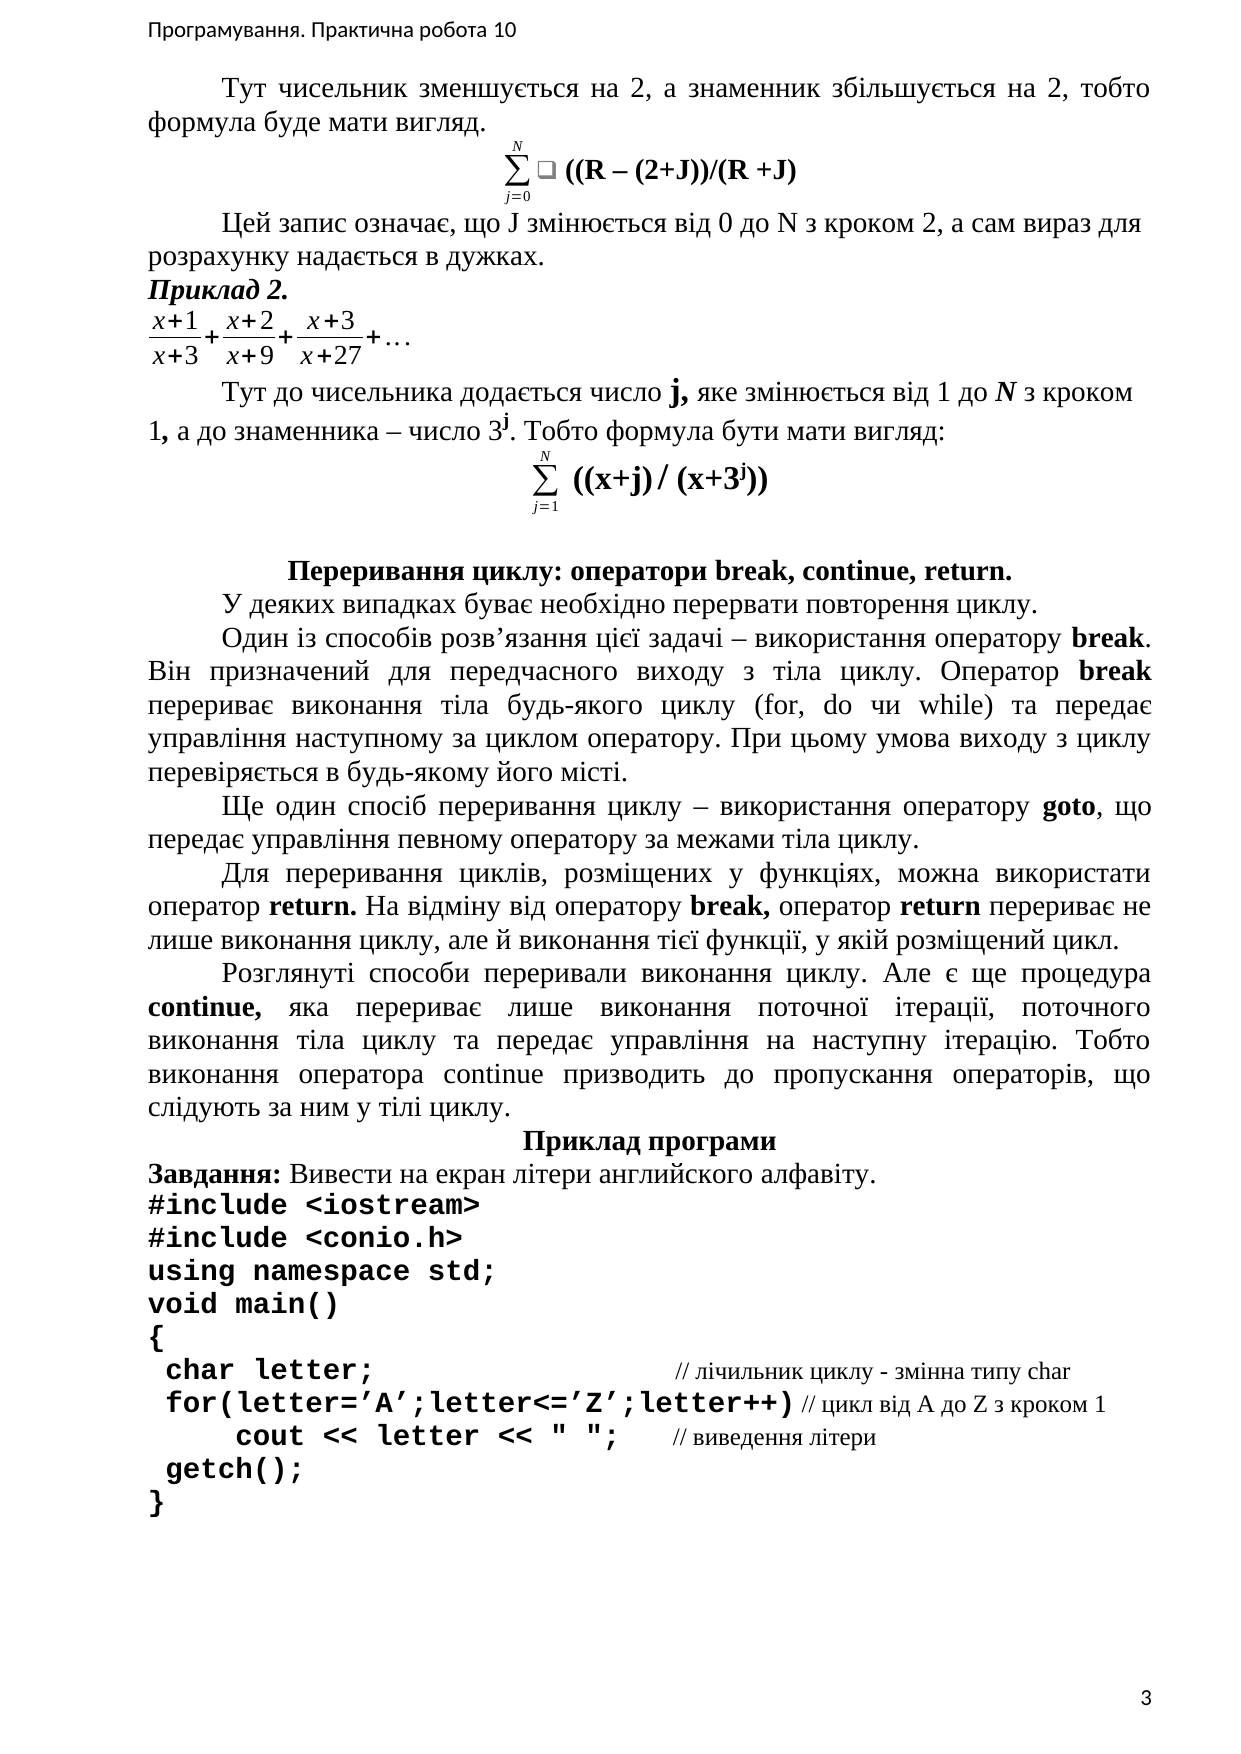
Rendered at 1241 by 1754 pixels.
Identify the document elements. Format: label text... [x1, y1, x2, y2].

text cout << letter << " "; // виведення літери [148, 1421, 1152, 1454]
text void main() [148, 1289, 1152, 1322]
text Ще один спосіб переривання циклу – використання оператору goto, що передає управління певному оператору за межами тіла циклу. [148, 788, 1152, 855]
text Завдання: Вивести на екран літери английского алфавіту. [148, 1157, 1152, 1190]
text getch(); [148, 1454, 1152, 1487]
text Переривання циклу: оператори break, сontinue, return. [148, 553, 1152, 586]
text Приклад програми [148, 1123, 1152, 1157]
text Розглянуті способи переривали виконання циклу. Але є ще процедура сontinue, яка перериває лише виконання поточної ітерації, поточного виконання тіла циклу та передає управління на наступну ітерацію. Тобто виконання оператора continue призводить до пропускання операторів, що слідують за ним у тілі циклу. [148, 955, 1152, 1123]
text for(letter=’A’;letter<=’Z’;letter++) // цикл від A до Z з кроком 1 [148, 1388, 1152, 1421]
text #include <conio.h> [148, 1223, 1152, 1256]
text #include <iostream> [148, 1190, 1152, 1223]
text char letter; // лічильник циклу - змінна типу char [148, 1355, 1152, 1388]
text Тут до чисельника додається число j, яке змінюється від 1 до N з кроком 1, а до знаменника – число 3j. Тобто формула бути мати вигляд: [148, 371, 1152, 447]
text ((x+j) / (x+3j)) [148, 447, 1152, 514]
text Приклад 2. [148, 272, 1152, 305]
text ((R – (2+J))/(R +J) [148, 137, 1152, 205]
text Тут чисельник зменшується на 2, а знаменник збільшується на 2, тобто формула буде мати вигляд. [148, 70, 1152, 137]
text Для переривання циклів, розміщених у функціях, можна використати оператор return. На відміну від оператору break, оператор return перериває не лише виконання циклу, але й виконання тієї функції, у якій розміщений цикл. [148, 855, 1152, 955]
text У деяких випадках буває необхідно перервати повторення циклу. [148, 586, 1152, 620]
text { [148, 1322, 1152, 1355]
text } [148, 1487, 1152, 1520]
text using namespace std; [148, 1256, 1152, 1289]
text Один із способів розв’язання цієї задачі – використання оператору break. Він призначений для передчасного виходу з тіла циклу. Оператор break перериває виконання тіла будь-якого циклу (for, do чи while) та передає управління наступному за циклом оператору. При цьому умова виходу з циклу перевіряється в будь-якому його місті. [148, 620, 1152, 788]
text Цей запис означає, що J змінюється від 0 до N з кроком 2, а сам вираз для розрахунку надається в дужках. [148, 205, 1152, 272]
